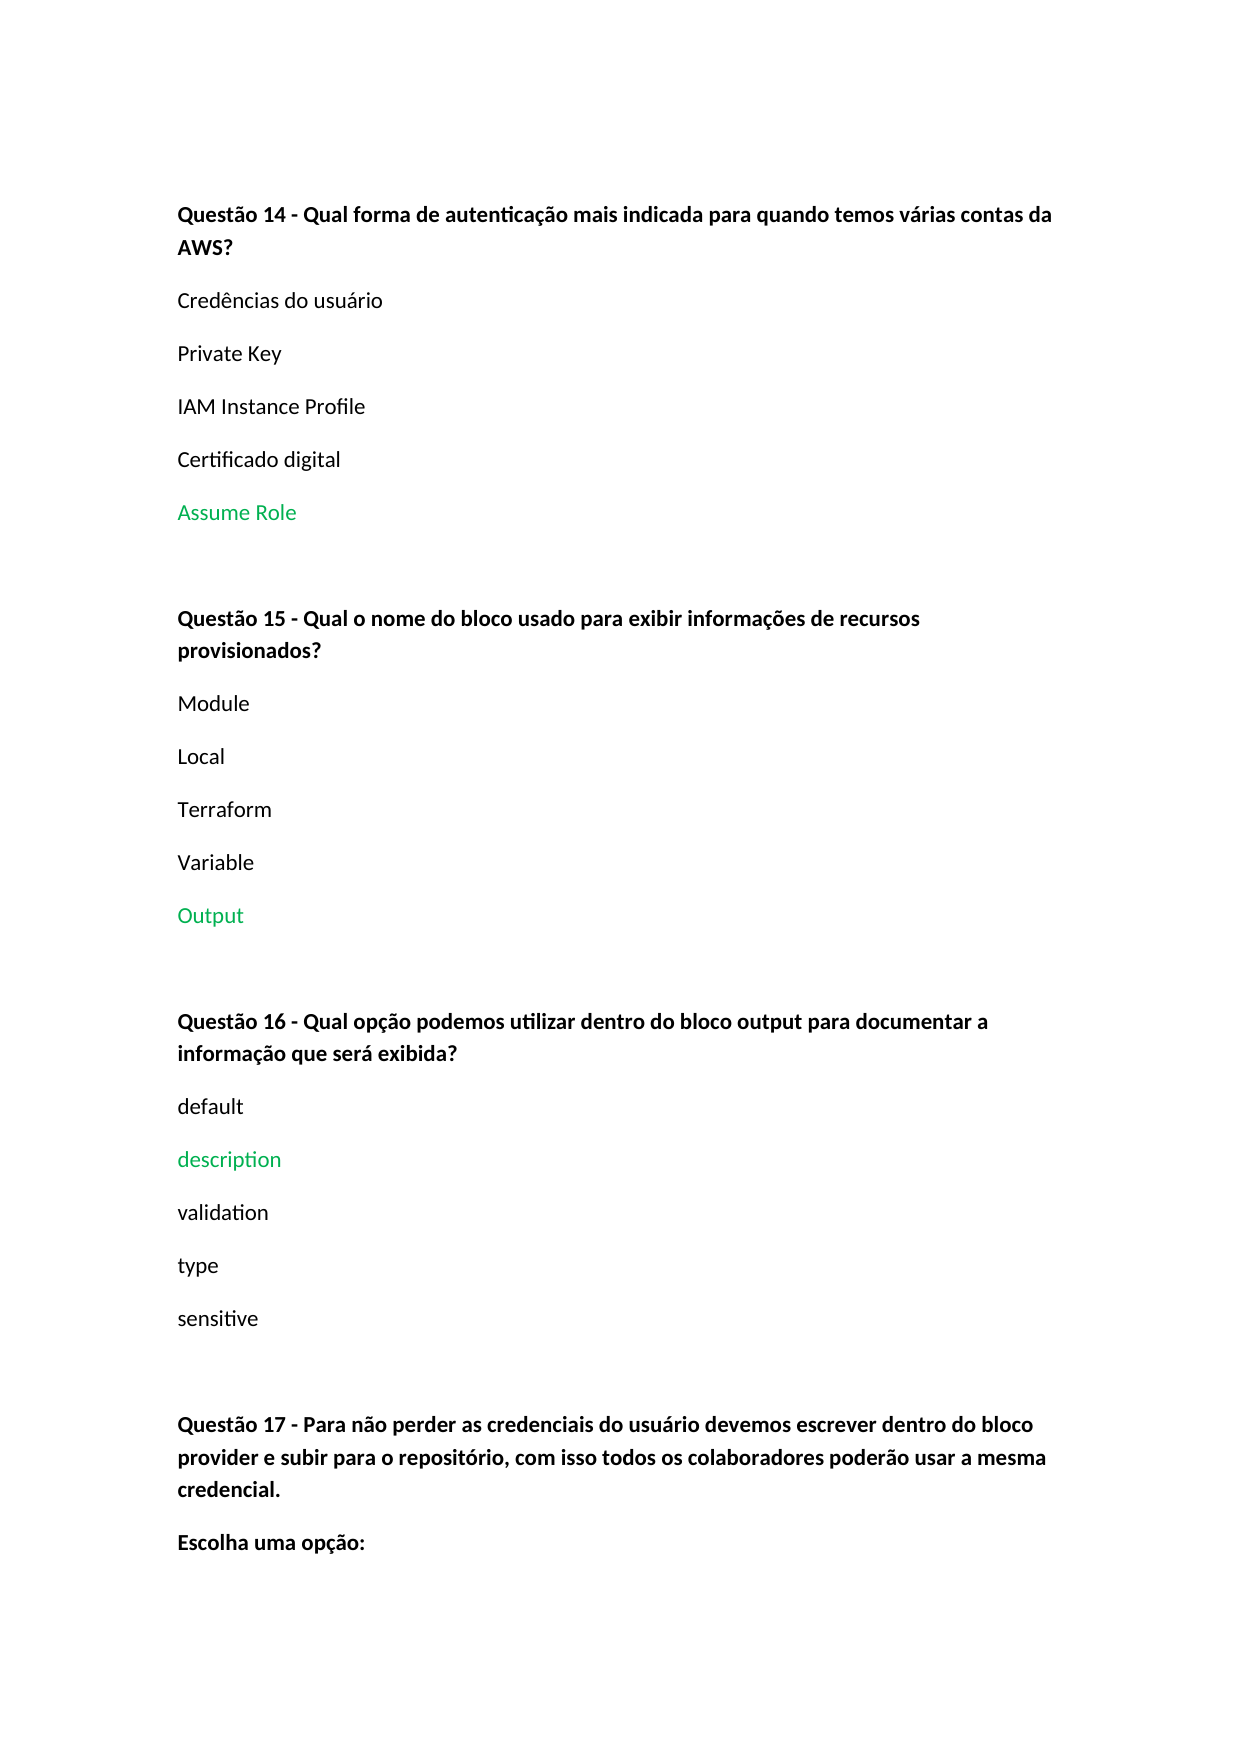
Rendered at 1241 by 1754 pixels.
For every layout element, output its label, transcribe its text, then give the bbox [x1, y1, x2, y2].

text Assume Role [177, 498, 1063, 526]
text Questão 16 - Qual opção podemos utilizar dentro do bloco output para documentar a informação que será exibida? [177, 1007, 1063, 1067]
text Questão 15 - Qual o nome do bloco usado para exibir informações de recursos provisionados? [177, 604, 1063, 664]
text Terraform [177, 795, 1063, 823]
text IAM Instance Profile [177, 392, 1063, 420]
text sensitive [177, 1304, 1063, 1333]
text type [177, 1252, 1063, 1279]
text Questão 14 - Qual forma de autenticação mais indicada para quando temos várias contas da AWS? [177, 201, 1063, 261]
text Questão 17 - Para não perder as credenciais do usuário devemos escrever dentro do bloco provider e subir para o repositório, com isso todos os colaboradores poderão usar a mesma credencial. [177, 1411, 1063, 1503]
text Private Key [177, 339, 1063, 367]
text Certificado digital [177, 445, 1063, 473]
text description [177, 1146, 1063, 1173]
text Output [177, 901, 1063, 929]
text Local [177, 742, 1063, 770]
text Module [177, 689, 1063, 717]
text Variable [177, 848, 1063, 876]
text Credências do usuário [177, 286, 1063, 314]
text Escolha uma opção: [177, 1528, 1063, 1556]
text default [177, 1092, 1063, 1121]
text validation [177, 1198, 1063, 1227]
